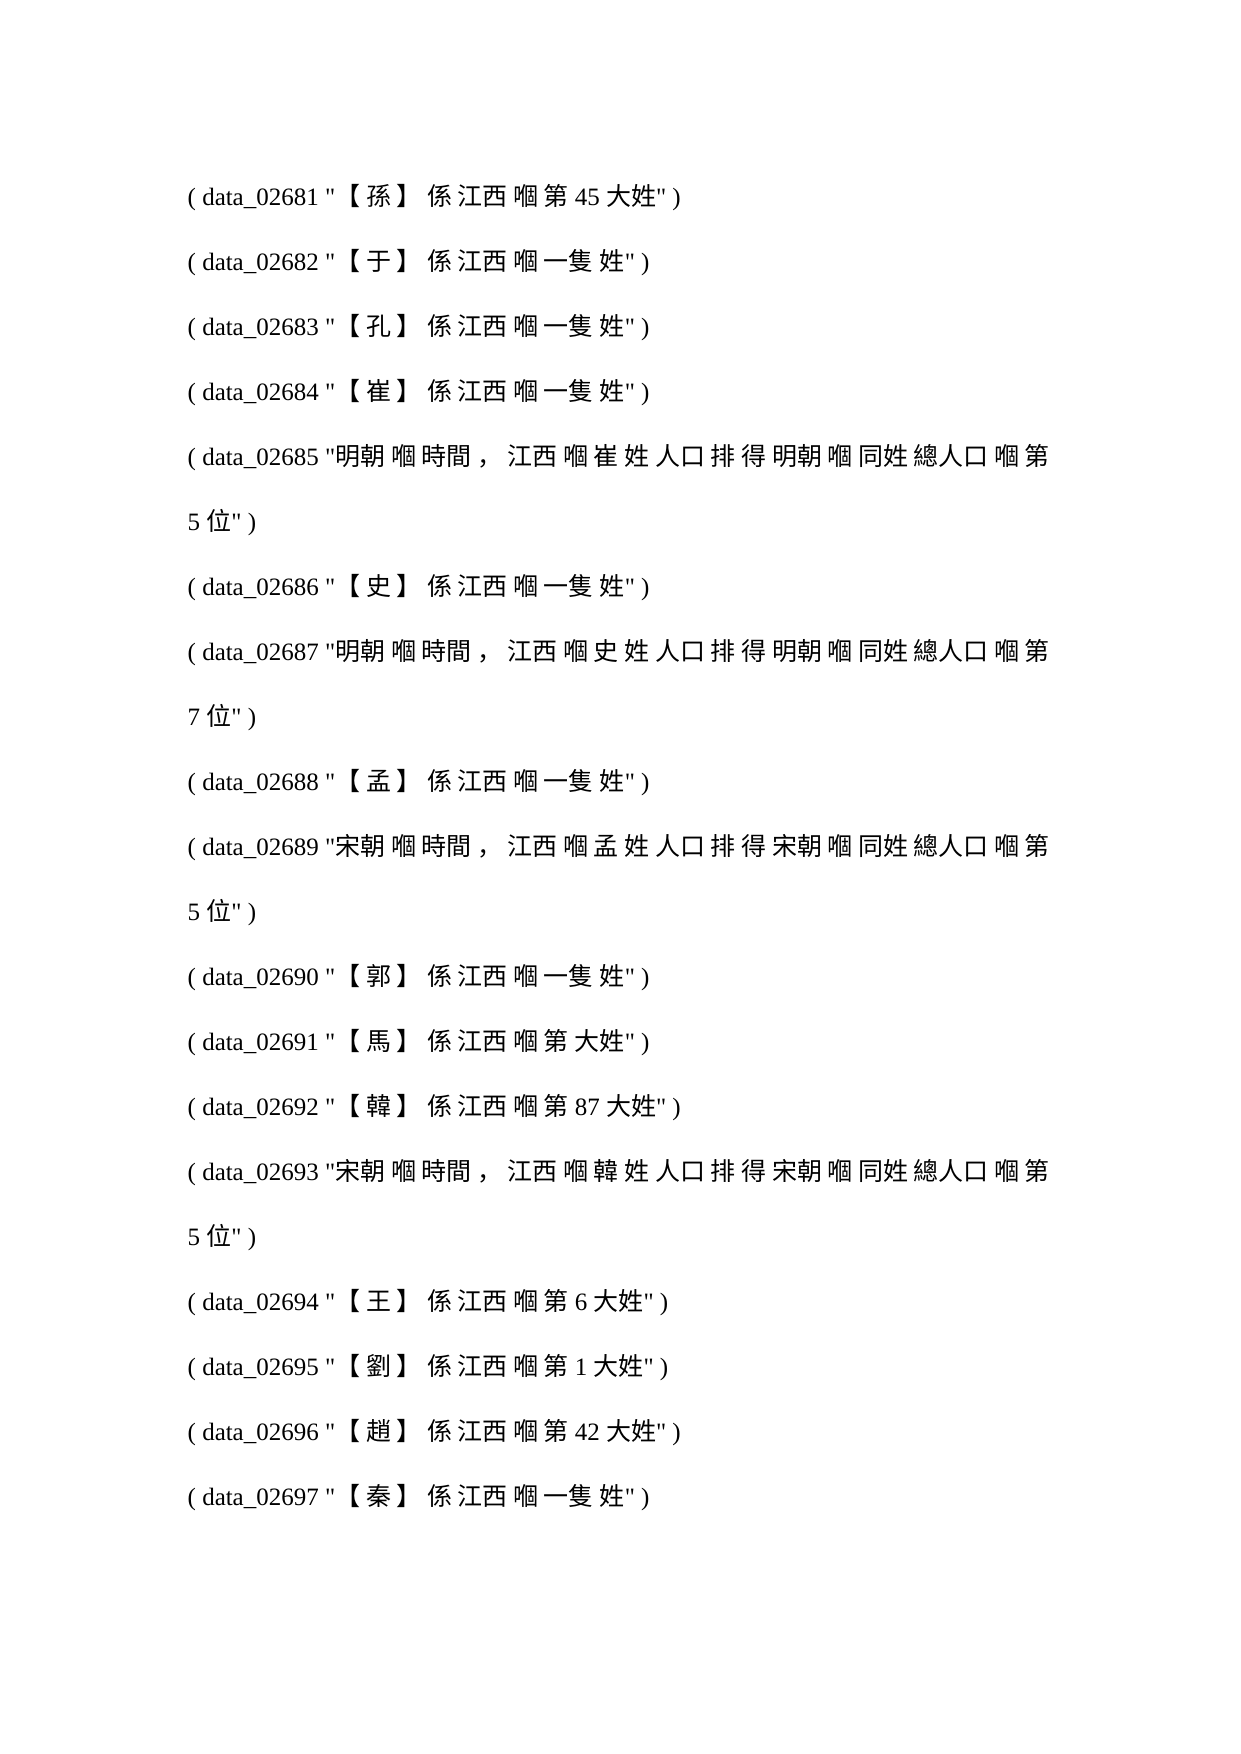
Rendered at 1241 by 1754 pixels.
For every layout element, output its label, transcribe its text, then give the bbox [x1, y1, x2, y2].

text ( data_02682 "【 于 】 係 江西 嗰 一隻 姓" ) [187, 227, 1053, 292]
text ( data_02686 "【 史 】 係 江西 嗰 一隻 姓" ) [187, 552, 1053, 617]
text ( data_02684 "【 崔 】 係 江西 嗰 一隻 姓" ) [187, 357, 1053, 422]
text ( data_02685 "明朝 嗰 時間 ， 江西 嗰 崔 姓 人口 排 得 明朝 嗰 同姓 總人口 嗰 第 5 位" ) [187, 422, 1053, 552]
text ( data_02690 "【 郭 】 係 江西 嗰 一隻 姓" ) [187, 942, 1053, 1007]
text ( data_02695 "【 劉 】 係 江西 嗰 第 1 大姓" ) [187, 1332, 1053, 1397]
text ( data_02692 "【 韓 】 係 江西 嗰 第 87 大姓" ) [187, 1072, 1053, 1137]
text ( data_02688 "【 孟 】 係 江西 嗰 一隻 姓" ) [187, 747, 1053, 812]
text ( data_02694 "【 王 】 係 江西 嗰 第 6 大姓" ) [187, 1267, 1053, 1332]
text ( data_02687 "明朝 嗰 時間 ， 江西 嗰 史 姓 人口 排 得 明朝 嗰 同姓 總人口 嗰 第 7 位" ) [187, 617, 1053, 747]
text ( data_02683 "【 孔 】 係 江西 嗰 一隻 姓" ) [187, 292, 1053, 357]
text ( data_02691 "【 馬 】 係 江西 嗰 第 大姓" ) [187, 1007, 1053, 1072]
text ( data_02681 "【 孫 】 係 江西 嗰 第 45 大姓" ) [187, 162, 1053, 227]
text ( data_02689 "宋朝 嗰 時間 ， 江西 嗰 孟 姓 人口 排 得 宋朝 嗰 同姓 總人口 嗰 第 5 位" ) [187, 812, 1053, 942]
text ( data_02693 "宋朝 嗰 時間 ， 江西 嗰 韓 姓 人口 排 得 宋朝 嗰 同姓 總人口 嗰 第 5 位" ) [187, 1137, 1053, 1267]
text ( data_02697 "【 秦 】 係 江西 嗰 一隻 姓" ) [187, 1462, 1053, 1527]
text ( data_02696 "【 趙 】 係 江西 嗰 第 42 大姓" ) [187, 1397, 1053, 1462]
